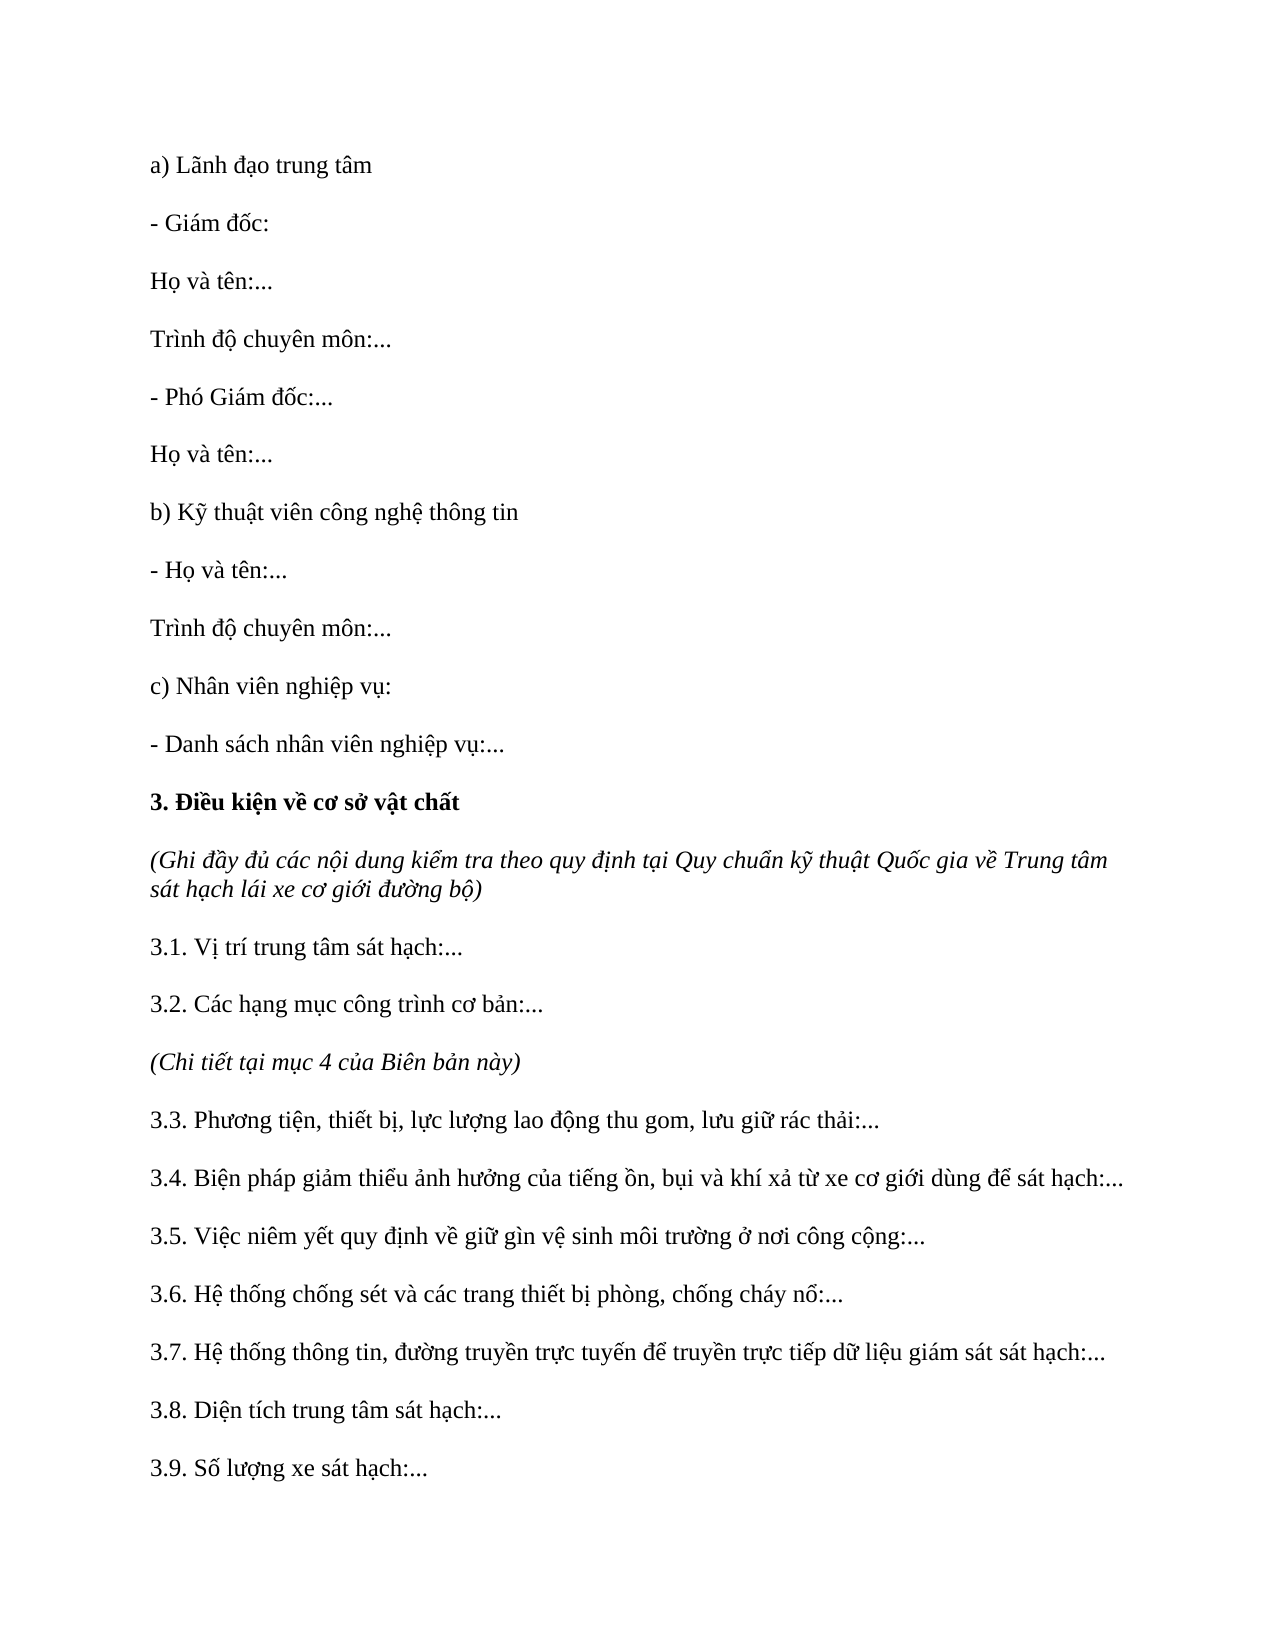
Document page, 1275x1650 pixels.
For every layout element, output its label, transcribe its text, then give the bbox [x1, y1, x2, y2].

text Trình độ chuyên môn:... [150, 613, 1125, 642]
text - Danh sách nhân viên nghiệp vụ:... [150, 729, 1125, 758]
text c) Nhân viên nghiệp vụ: [150, 671, 1125, 700]
text 3.2. Các hạng mục công trình cơ bản:... [150, 989, 1125, 1018]
text Trình độ chuyên môn:... [150, 324, 1125, 352]
text Họ và tên:... [150, 266, 1125, 294]
text b) Kỹ thuật viên công nghệ thông tin [150, 497, 1125, 526]
text a) Lãnh đạo trung tâm [150, 150, 1125, 179]
text (Chi tiết tại mục 4 của Biên bản này) [150, 1047, 1125, 1076]
text 3.9. Số lượng xe sát hạch:... [150, 1453, 1125, 1482]
text (Ghi đầy đủ các nội dung kiểm tra theo quy định tại Quy chuẩn kỹ thuật Quốc gia về Trung tâm sát hạch lái xe cơ giới đường bộ) [150, 845, 1125, 902]
text 3.1. Vị trí trung tâm sát hạch:... [150, 932, 1125, 960]
text 3.4. Biện pháp giảm thiểu ảnh hưởng của tiếng ồn, bụi và khí xả từ xe cơ giới dùng để sát hạch:... [150, 1163, 1125, 1192]
text - Giám đốc: [150, 208, 1125, 237]
text 3.3. Phương tiện, thiết bị, lực lượng lao động thu gom, lưu giữ rác thải:... [150, 1105, 1125, 1134]
text - Phó Giám đốc:... [150, 382, 1125, 410]
text 3. Điều kiện về cơ sở vật chất [150, 787, 1125, 816]
text - Họ và tên:... [150, 555, 1125, 584]
text 3.7. Hệ thống thông tin, đường truyền trực tuyến để truyền trực tiếp dữ liệu giám sát sát hạch:... [150, 1337, 1125, 1366]
text 3.6. Hệ thống chống sét và các trang thiết bị phòng, chống cháy nổ:... [150, 1279, 1125, 1308]
text 3.8. Diện tích trung tâm sát hạch:... [150, 1395, 1125, 1424]
text Họ và tên:... [150, 439, 1125, 468]
text 3.5. Việc niêm yết quy định về giữ gìn vệ sinh môi trường ở nơi công cộng:... [150, 1221, 1125, 1250]
